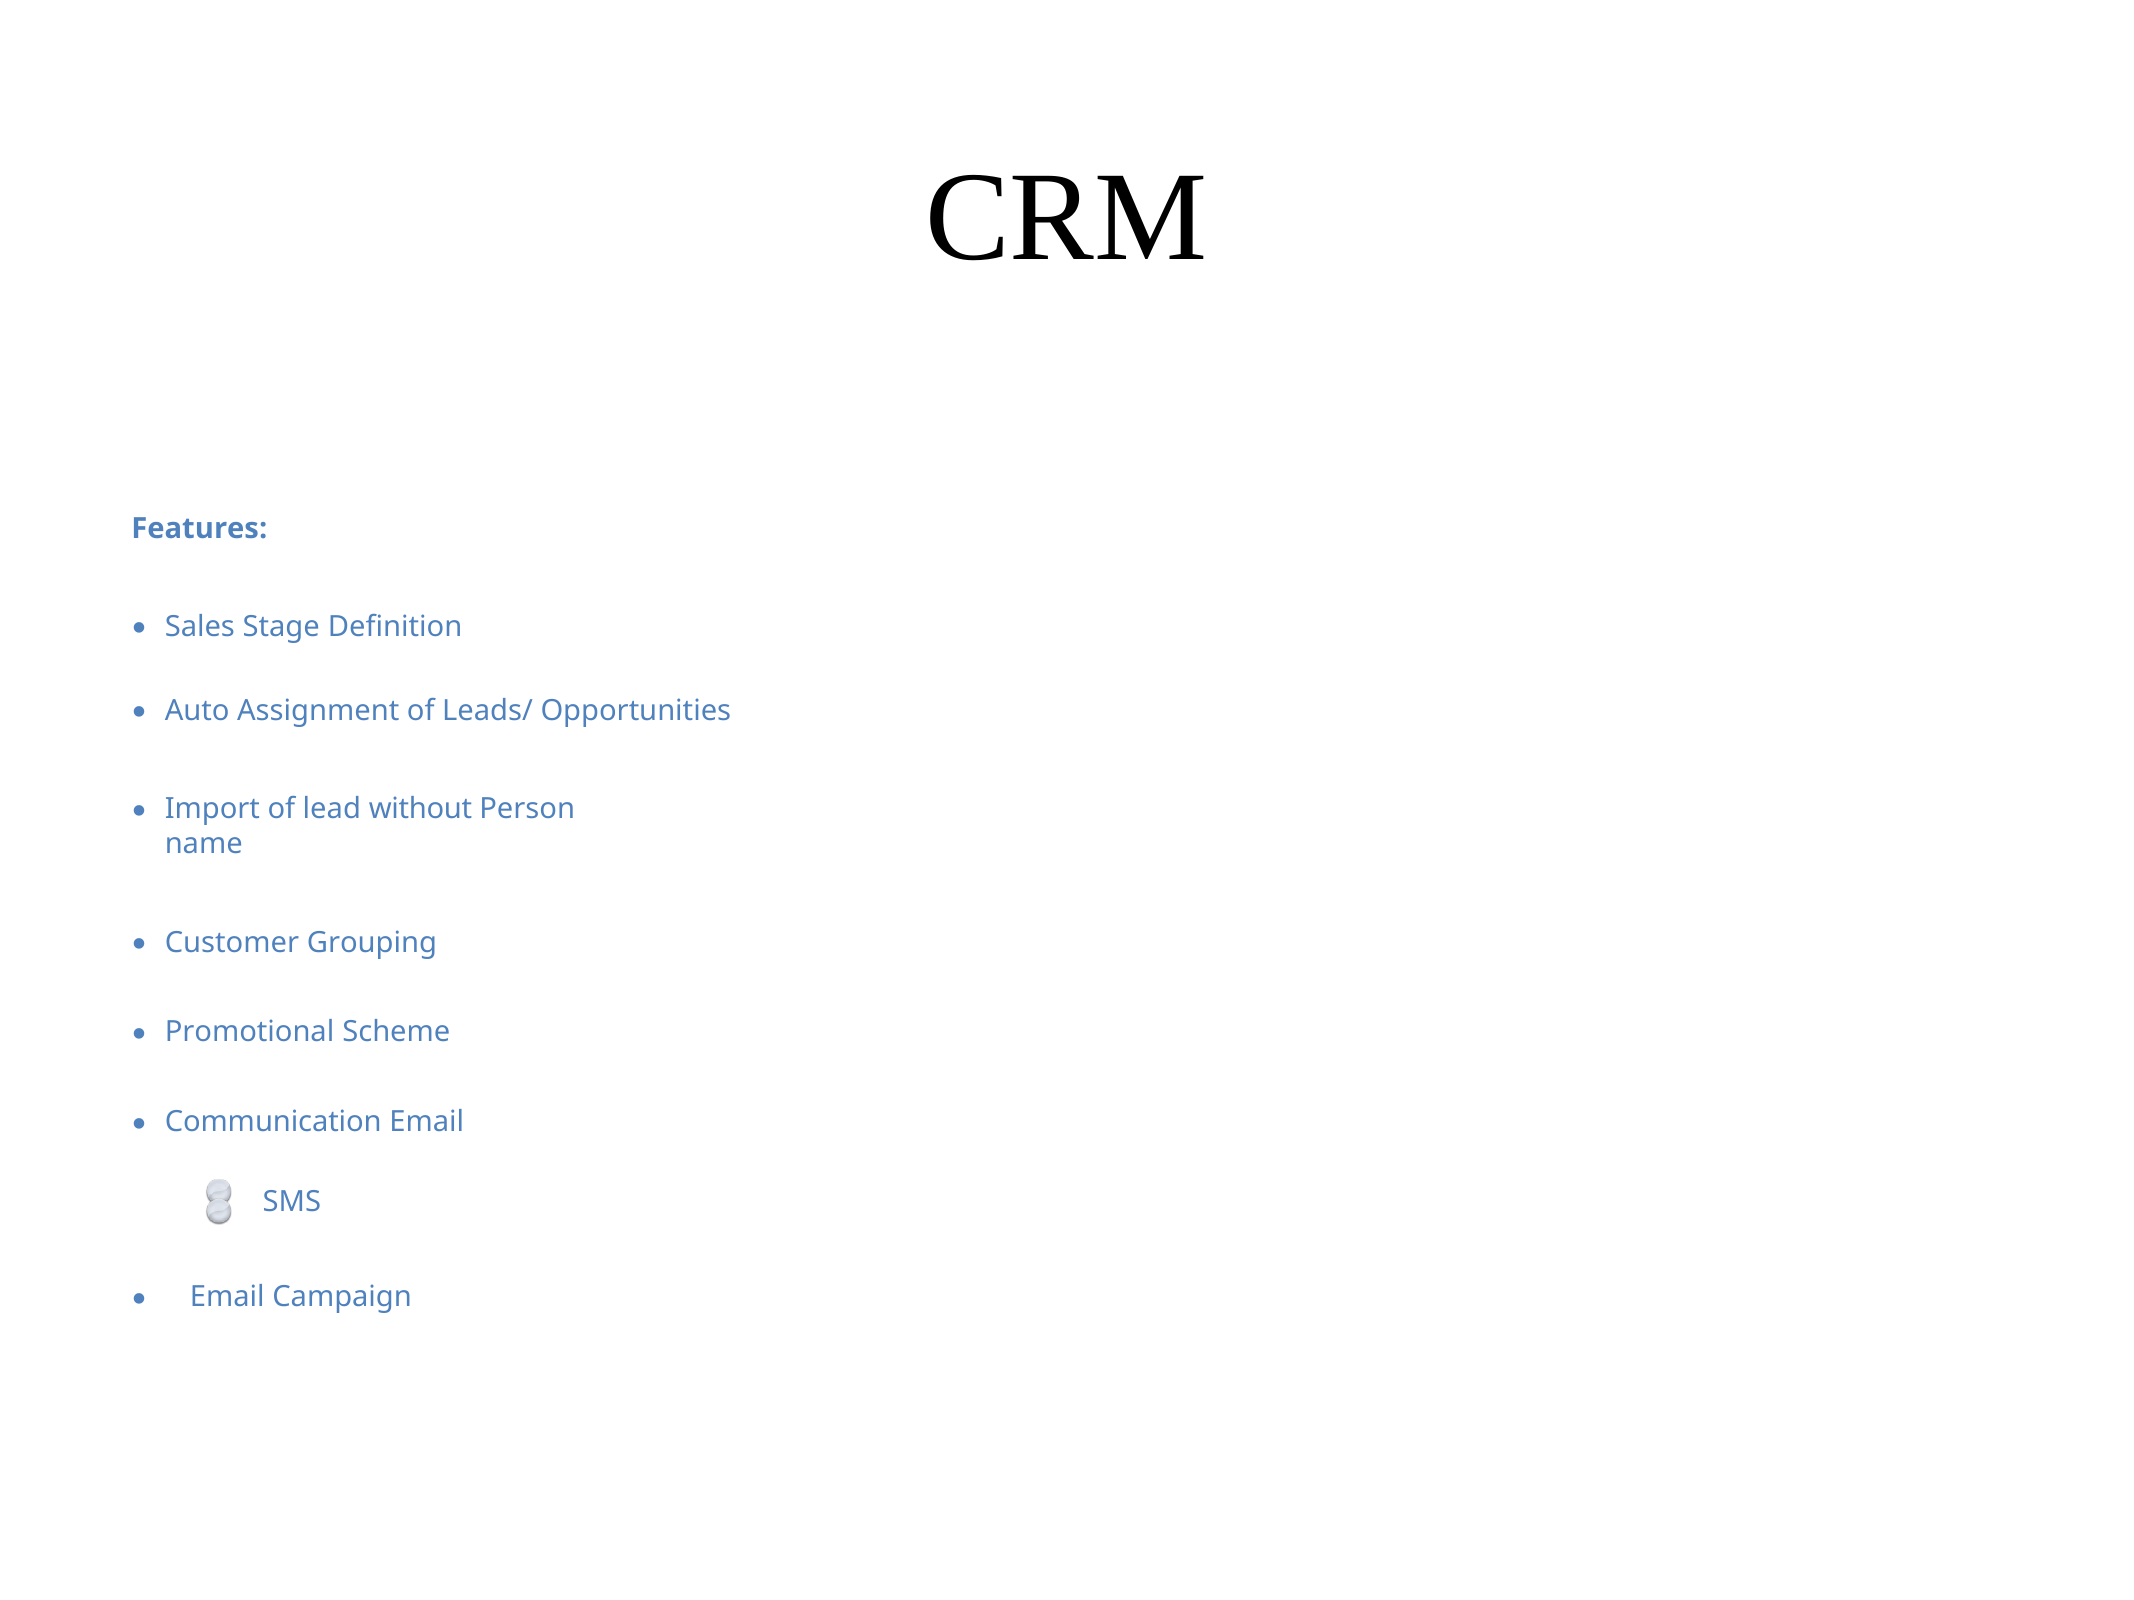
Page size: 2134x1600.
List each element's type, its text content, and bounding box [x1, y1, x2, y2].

list Email Campaign [131, 1235, 2019, 1323]
list Communication Email [131, 1060, 503, 1147]
list Customer Grouping [131, 881, 2019, 968]
text Features: [131, 507, 2019, 547]
list Sales Stage Definition [131, 565, 2019, 652]
list Auto Assignment of Leads/ Opportunities [131, 666, 741, 734]
list Import of lead without Person name [131, 766, 639, 862]
text SMS [262, 1180, 2019, 1219]
picture [205, 1179, 232, 1225]
list Promotional Scheme [131, 971, 2019, 1058]
